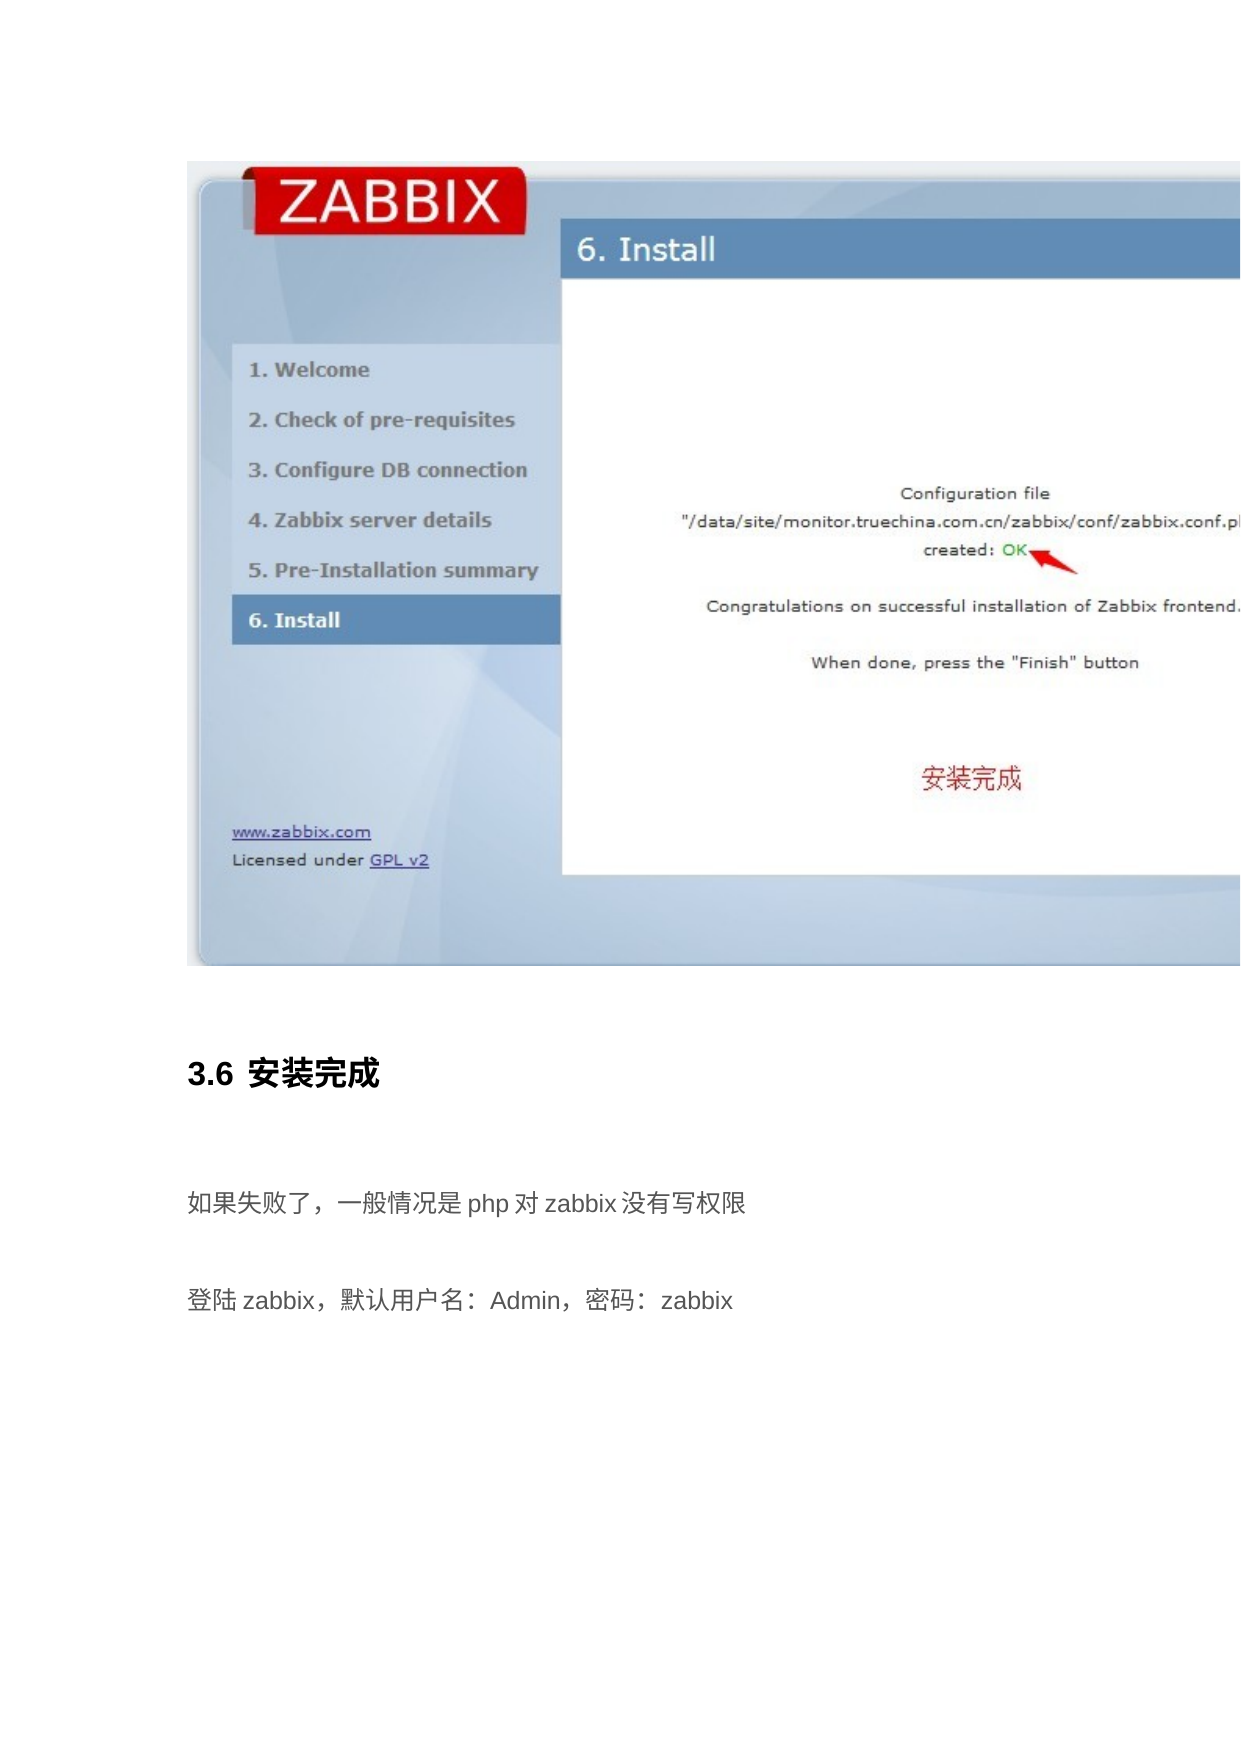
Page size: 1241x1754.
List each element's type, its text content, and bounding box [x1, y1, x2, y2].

text 登陆zabbix，默认用户名：Admin，密码：zabbix [187, 1266, 1053, 1331]
text 如果失败了，一般情况是php对zabbix没有写权限 [187, 1169, 1053, 1234]
picture [187, 161, 1241, 966]
subtitle 安装完成 [187, 1038, 1053, 1103]
